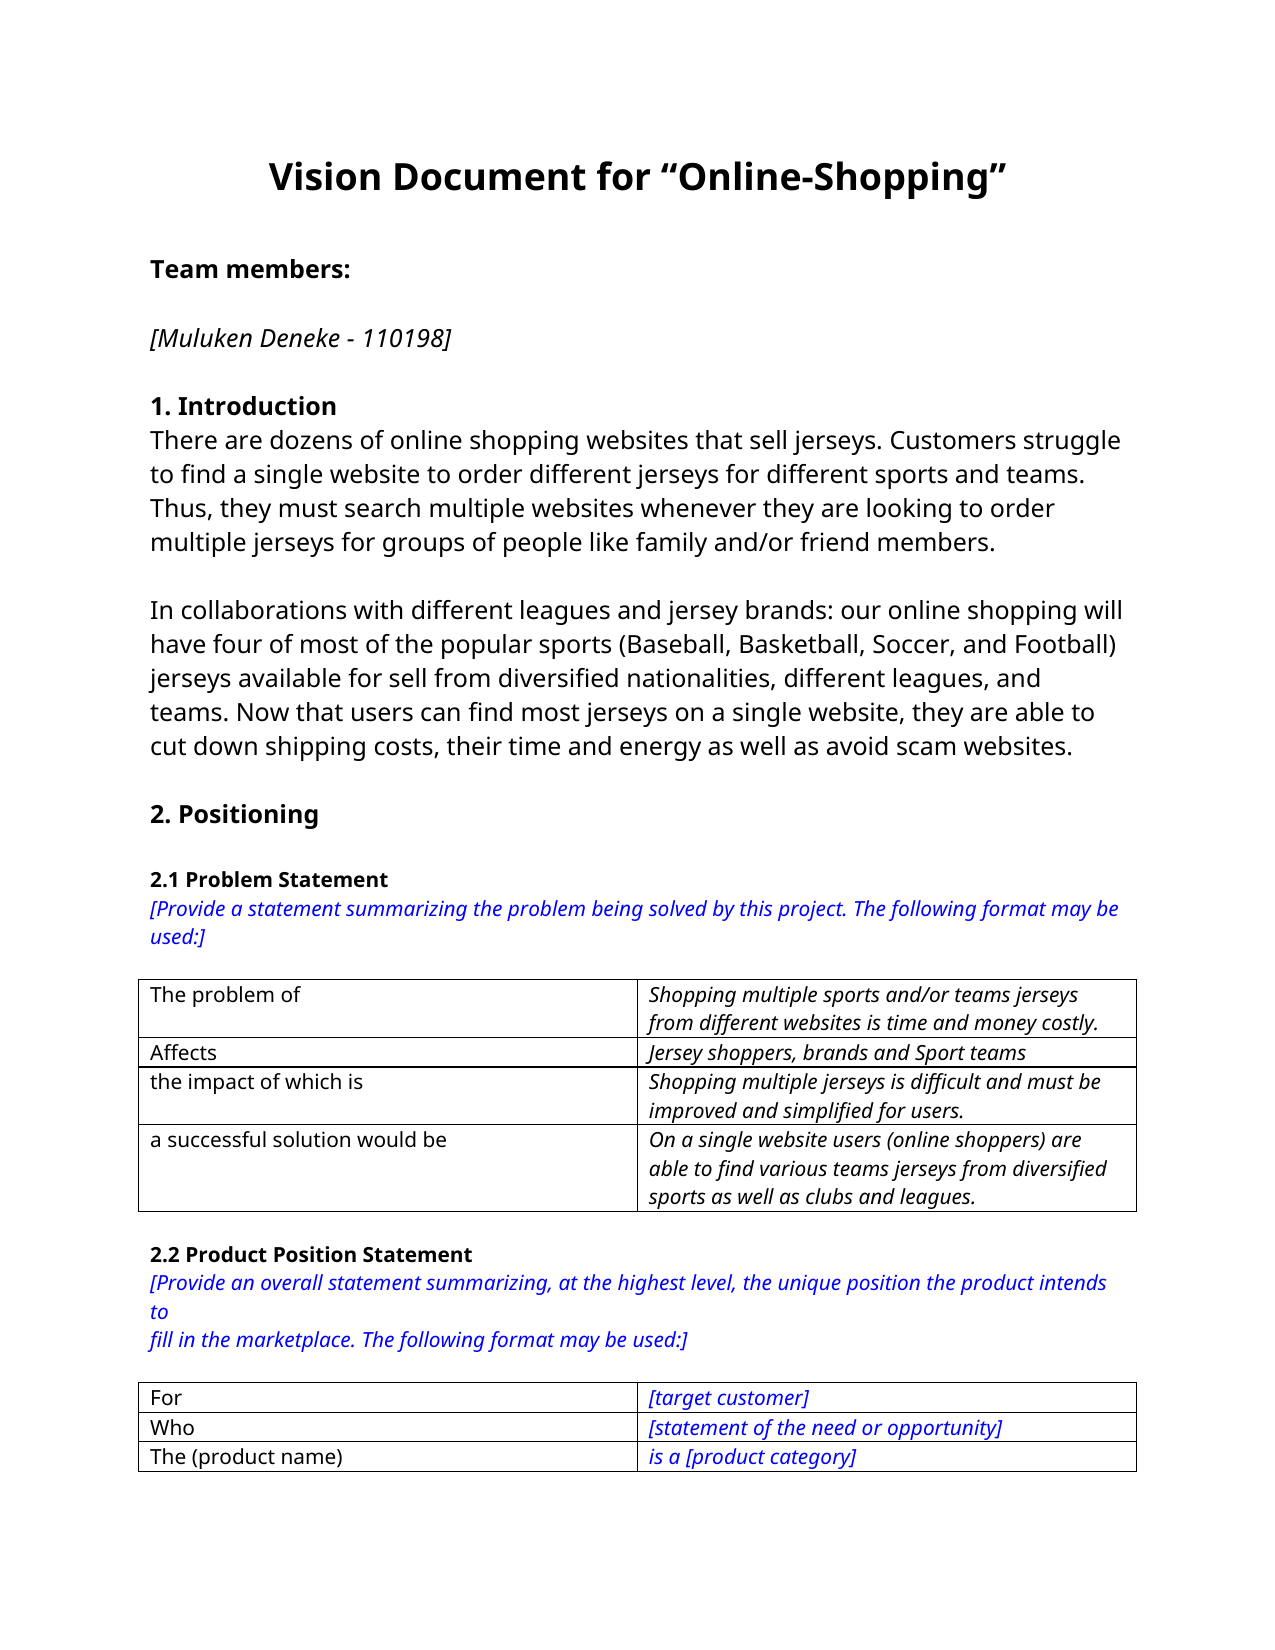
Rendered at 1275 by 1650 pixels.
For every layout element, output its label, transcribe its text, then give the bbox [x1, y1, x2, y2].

text [Provide an overall statement summarizing, at the highest level, the unique position the product intends to [150, 1268, 1125, 1325]
text [Muluken Deneke - 110198] [150, 320, 1125, 354]
text In collaborations with different leagues and jersey brands: our online shopping will have four of most of the popular sports (Baseball, Basketball, Soccer, and Football) jerseys available for sell from diversified nationalities, different leagues, and teams. Now that users can find most jerseys on a single website, they are able to cut down shipping costs, their time and energy as well as avoid scam websites. [150, 593, 1125, 763]
text 2.1 Problem Statement [150, 865, 1125, 894]
table_header The problem of [139, 980, 637, 1037]
text fill in the marketplace. The following format may be used:] [150, 1325, 1125, 1354]
table_cell [statement of the need or opportunity] [638, 1413, 1136, 1441]
table_header [target customer] [638, 1383, 1136, 1412]
table_cell Jersey shoppers, brands and Sport teams [638, 1038, 1136, 1066]
text used:] [150, 922, 1125, 951]
text 2.2 Product Position Statement [150, 1240, 1125, 1268]
text Vision Document for “Online-Shopping” [150, 150, 1125, 201]
table_cell Who [139, 1413, 637, 1441]
text There are dozens of online shopping websites that sell jerseys. Customers struggle to find a single website to order different jerseys for different sports and teams. Thus, they must search multiple websites whenever they are looking to order multiple jerseys for groups of people like family and/or friend members. [150, 422, 1125, 559]
text 2. Positioning [150, 797, 1125, 831]
table_header Shopping multiple sports and/or teams jerseys from different websites is time and money costly. [638, 980, 1136, 1037]
table_cell On a single website users (online shoppers) are able to find various teams jerseys from diversified sports as well as clubs and leagues. [638, 1125, 1136, 1211]
table_cell is a [product category] [638, 1442, 1136, 1471]
table_header For [139, 1383, 637, 1412]
text Team members: [150, 252, 1125, 286]
table_cell Shopping multiple jerseys is difficult and must be improved and simplified for users. [638, 1068, 1136, 1124]
table_cell The (product name) [139, 1442, 637, 1471]
table_cell a successful solution would be [139, 1125, 637, 1211]
table_cell the impact of which is [139, 1068, 637, 1124]
table_cell Affects [139, 1038, 637, 1066]
text 1. Introduction [150, 388, 1125, 422]
text [Provide a statement summarizing the problem being solved by this project. The following format may be [150, 894, 1125, 922]
